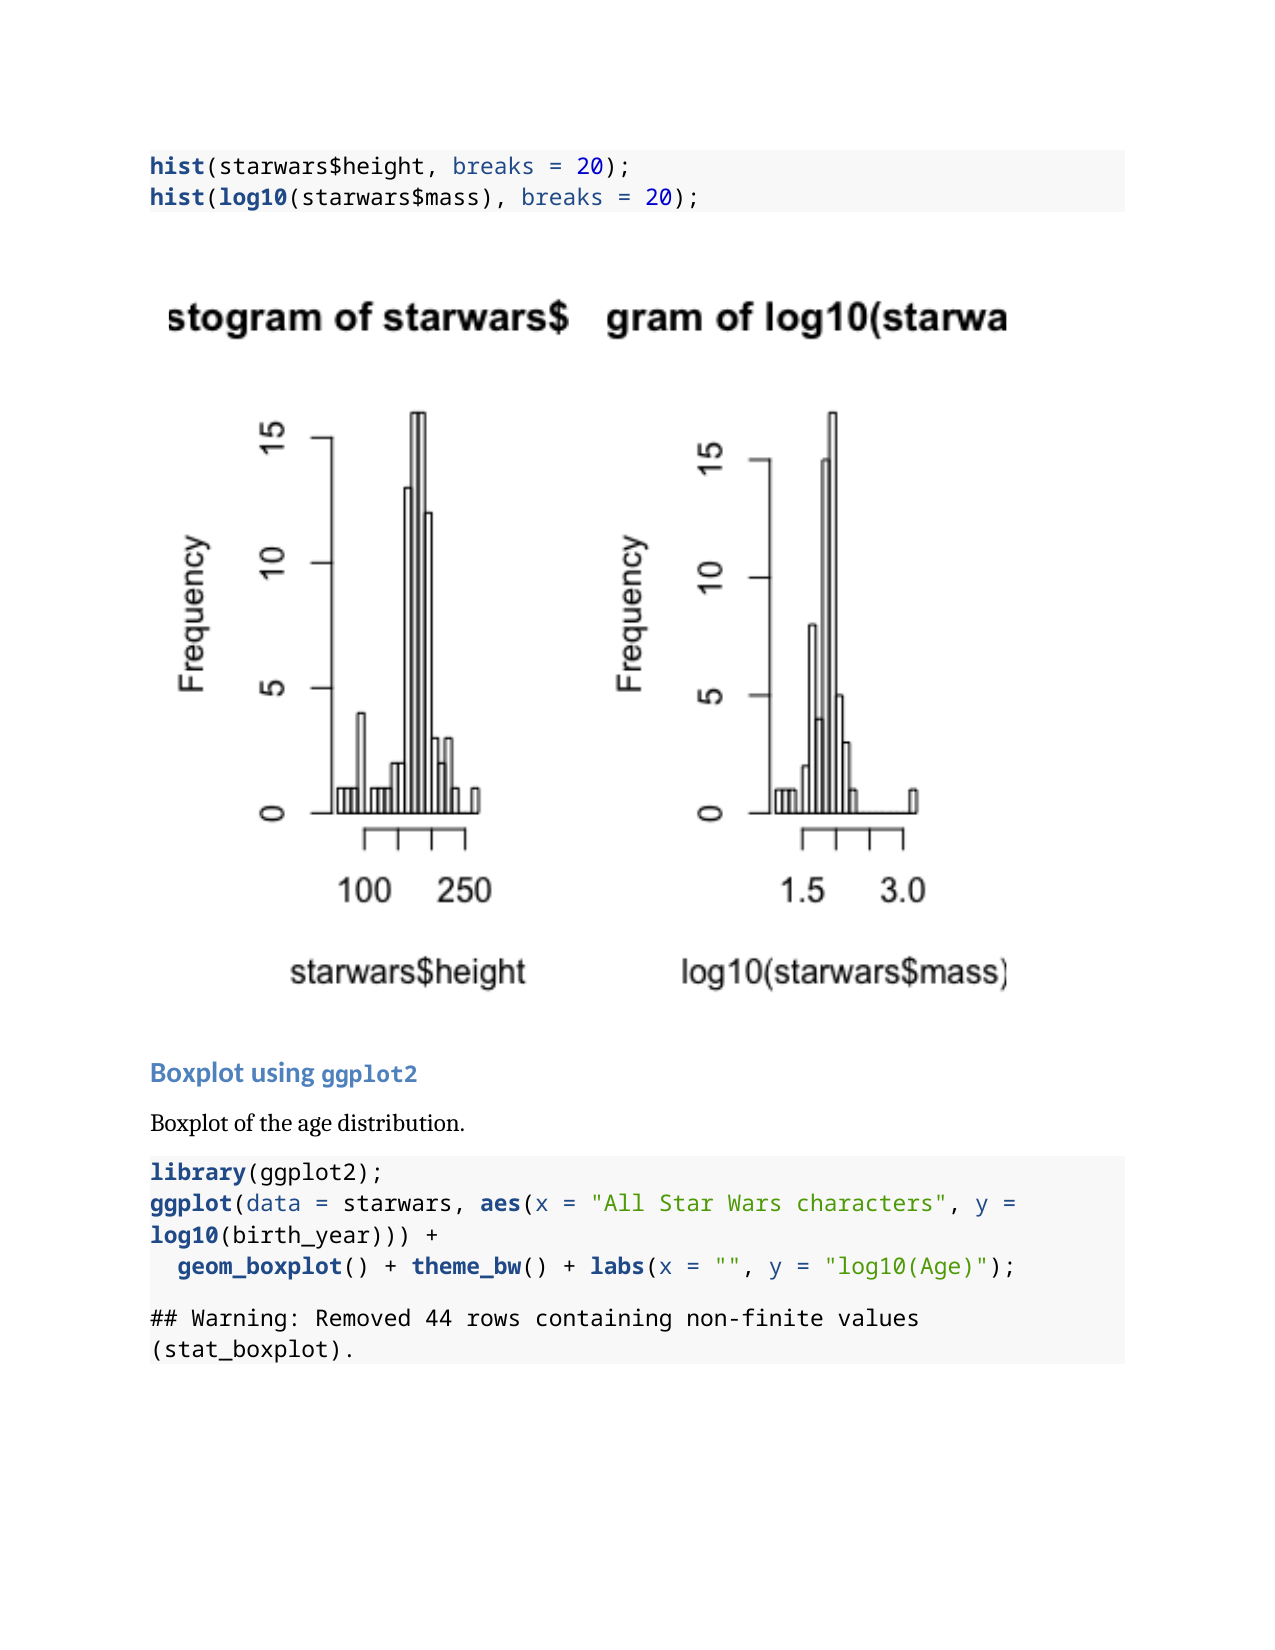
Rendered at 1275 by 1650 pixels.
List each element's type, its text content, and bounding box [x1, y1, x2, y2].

picture [606, 233, 1007, 1034]
text Boxplot of the age distribution. [150, 1108, 1125, 1137]
text library(ggplot2); ggplot(data = starwars, aes(x = "All Star Wars characters", y = log10(birth_year))) + geom_boxplot() + theme_bw() + labs(x = "", y = "log10(Age)"); [150, 1156, 1125, 1281]
picture [168, 233, 569, 1034]
subtitle Boxplot using ggplot2 [150, 1054, 1125, 1090]
text ## Warning: Removed 44 rows containing non-finite values (stat_boxplot). [150, 1302, 1125, 1364]
